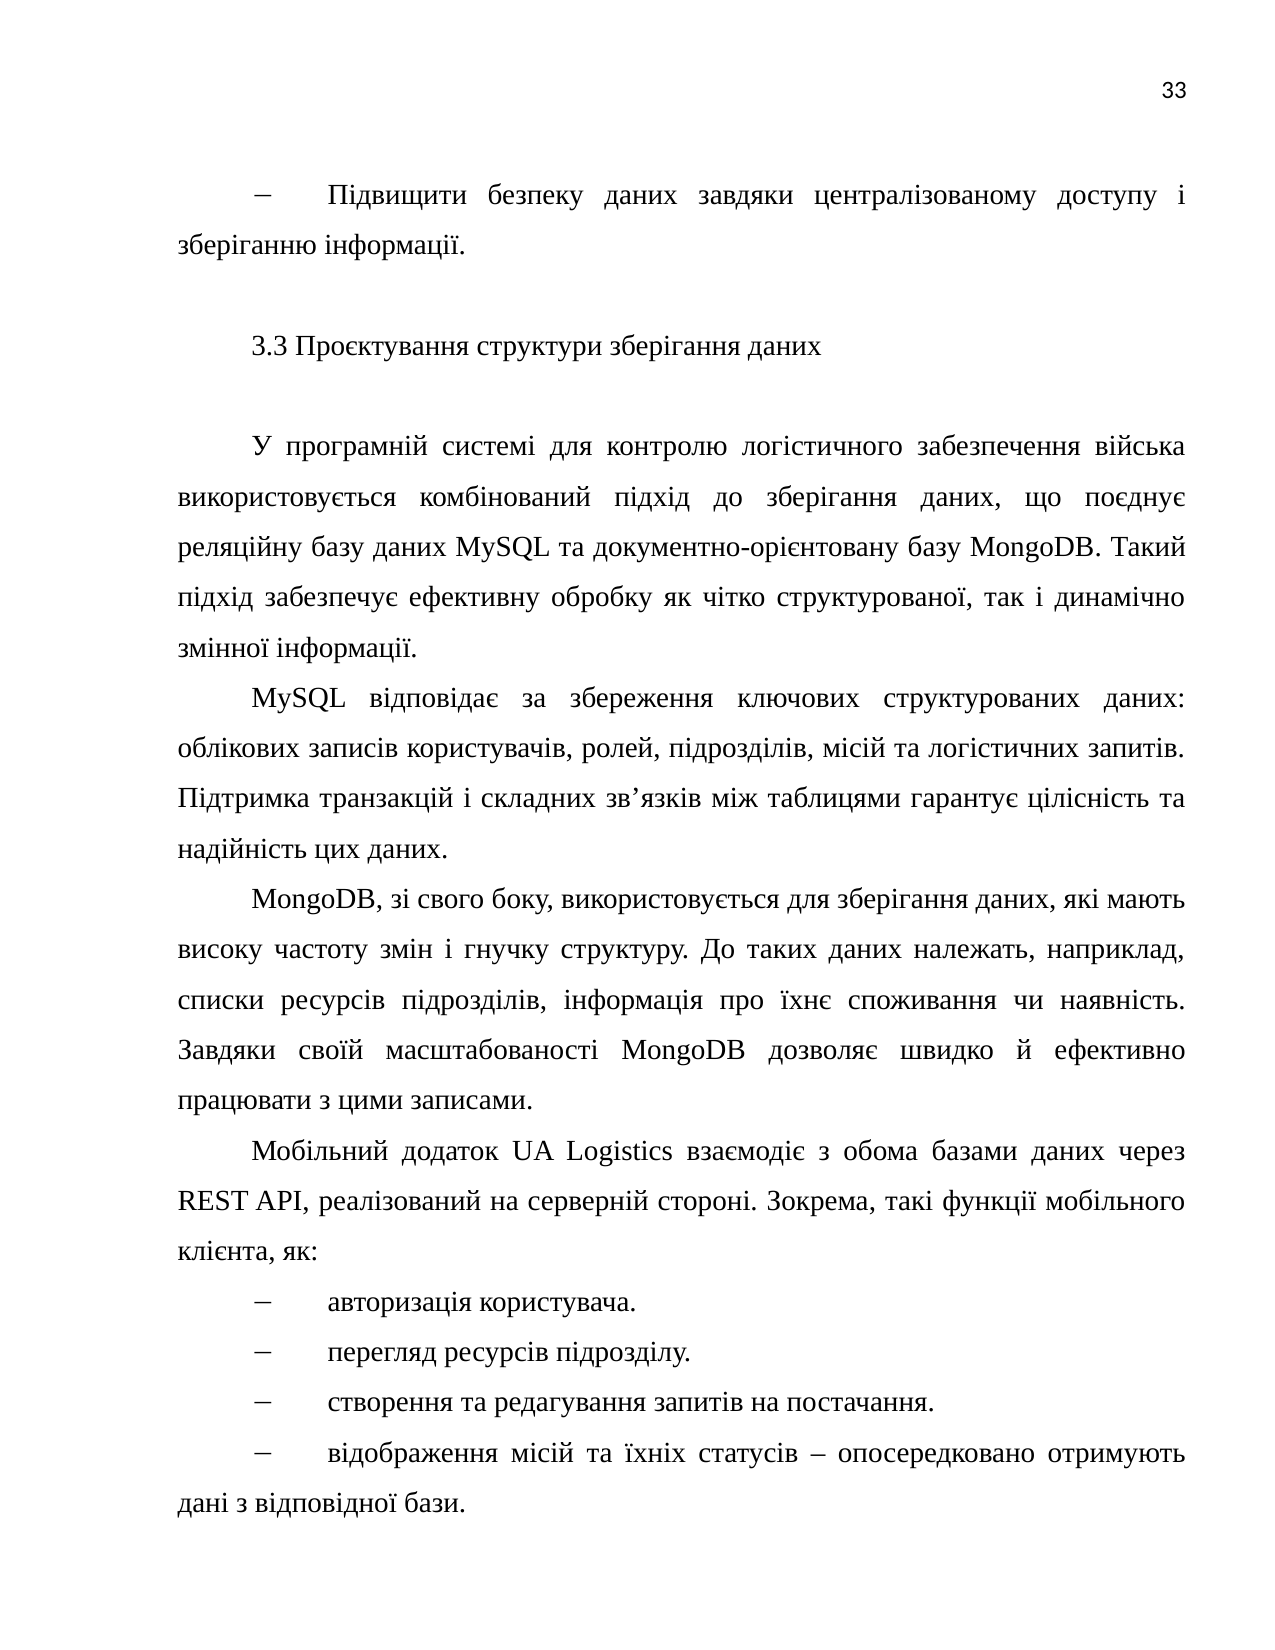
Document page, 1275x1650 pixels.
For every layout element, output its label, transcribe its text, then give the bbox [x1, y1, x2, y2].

list Мобільний додаток UA Logistics взаємодіє з обома базами даних через REST API, реалізований на серверній стороні. Зокрема, такі функції мобільного клієнта, як: [177, 1133, 1186, 1267]
list створення та редагування запитів на постачання. [177, 1384, 1186, 1418]
list відображення місій та їхніх статусів – опосередковано отримують дані з відповідної бази. [177, 1435, 1186, 1519]
list Підвищити безпеку даних завдяки централізованому доступу і зберіганню інформації. [177, 177, 1186, 261]
list MySQL відповідає за збереження ключових структурованих даних: облікових записів користувачів, ролей, підрозділів, місій та логістичних запитів. Підтримка транзакцій і складних зв’язків між таблицями гарантує цілісність та надійність цих даних. [177, 680, 1186, 864]
list авторизація користувача. [177, 1284, 1186, 1317]
list MongoDB, зі свого боку, використовується для зберігання даних, які мають високу частоту змін і гнучку структуру. До таких даних належать, наприклад, списки ресурсів підрозділів, інформація про їхнє споживання чи наявність. Завдяки своїй масштабованості MongoDB дозволяє швидко й ефективно працювати з цими записами. [177, 881, 1186, 1116]
list 3.3 Проєктування структури зберігання даних [177, 328, 1186, 361]
list У програмній системі для контролю логістичного забезпечення війська використовується комбінований підхід до зберігання даних, що поєднує реляційну базу даних MySQL та документно-орієнтовану базу MongoDB. Такий підхід забезпечує ефективну обробку як чітко структурованої, так і динамічно змінної інформації. [177, 428, 1186, 663]
list перегляд ресурсів підрозділу. [177, 1334, 1186, 1368]
